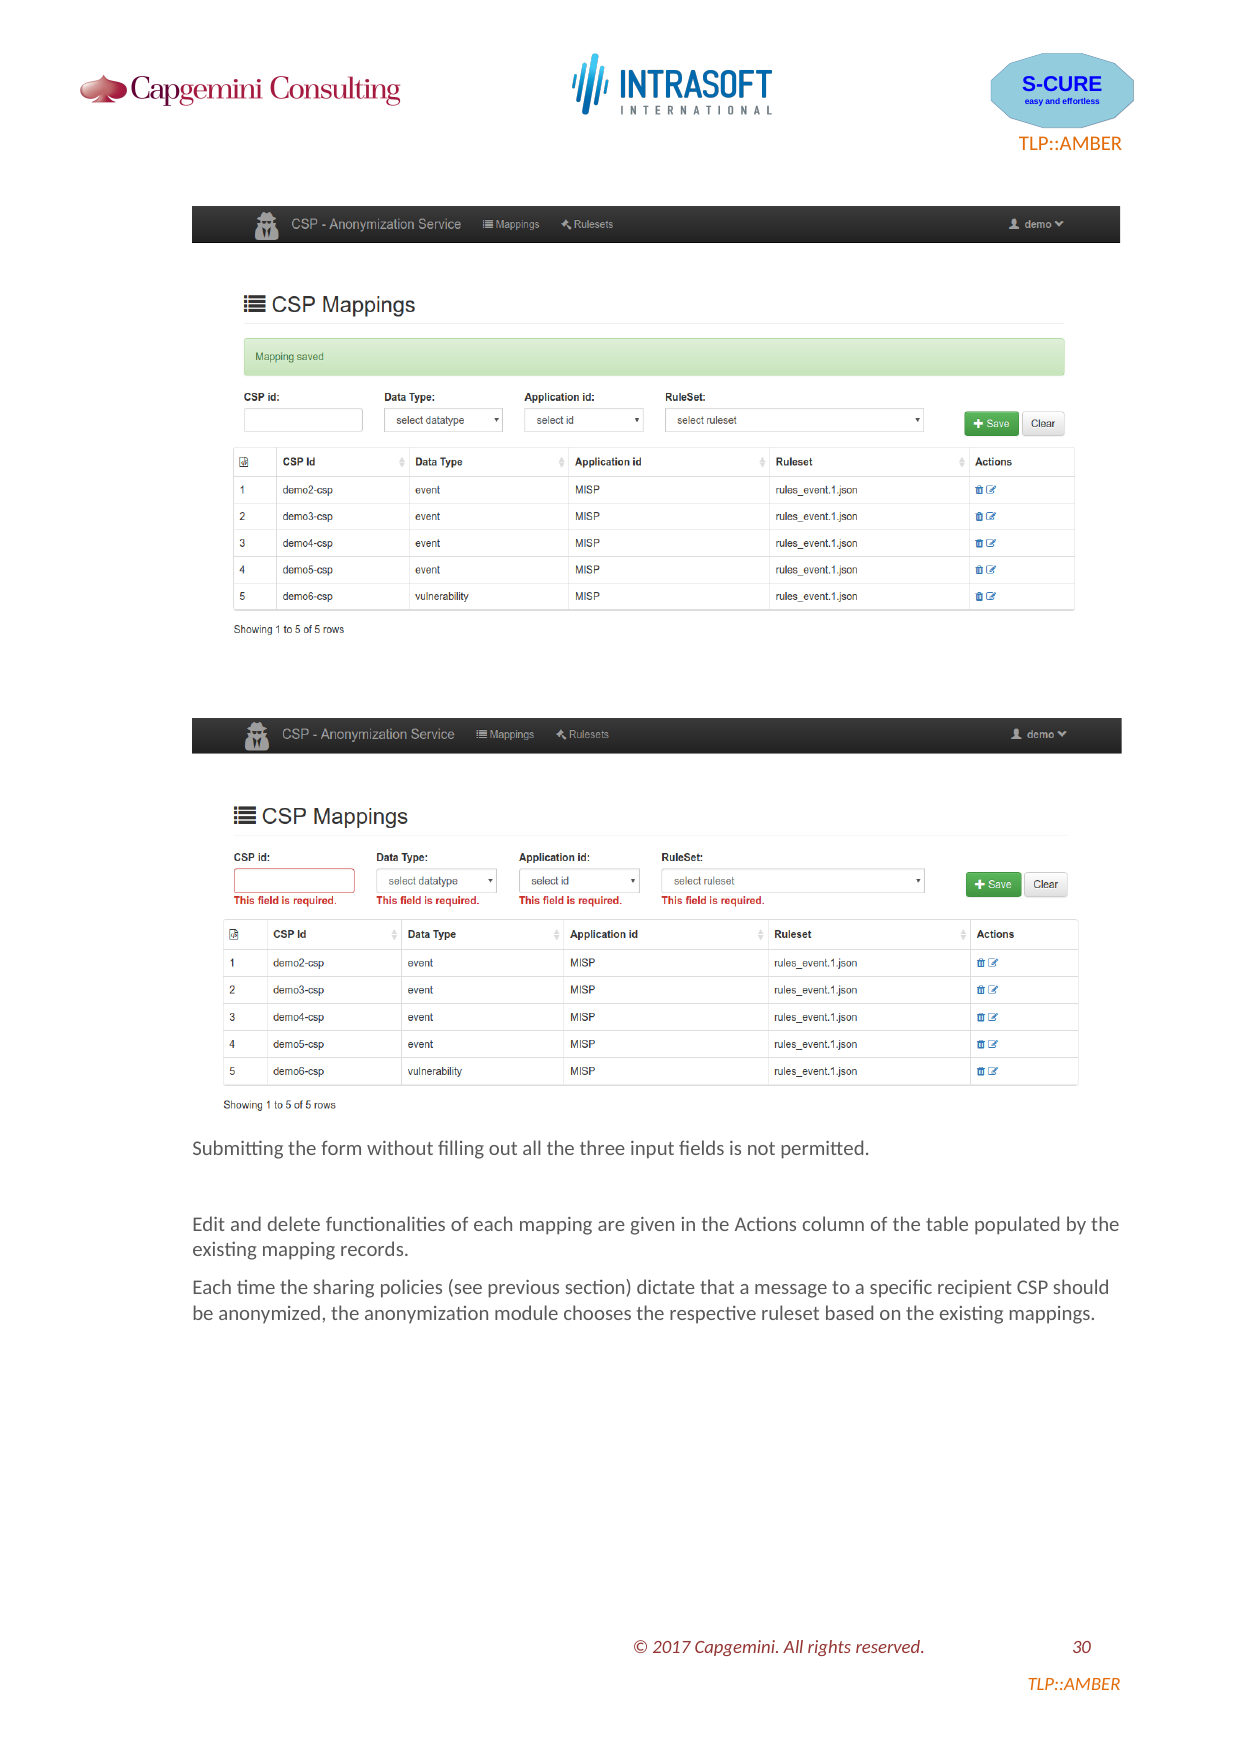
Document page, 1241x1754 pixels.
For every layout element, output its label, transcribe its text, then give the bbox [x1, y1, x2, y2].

text Each time the sharing policies (see previous section) dictate that a message to a specific recipient CSP should be anonymized, the anonymization module chooses the respective ruleset based on the existing mappings. [192, 1274, 1122, 1325]
text Edit and delete functionalities of each mapping are given in the Actions column of the table populated by the existing mapping records. [192, 1211, 1122, 1262]
picture [192, 206, 1121, 668]
picture [571, 52, 773, 116]
picture [192, 718, 1122, 1136]
text Submitting the form without filling out all the three input fields is not permitted. [192, 1136, 1122, 1161]
